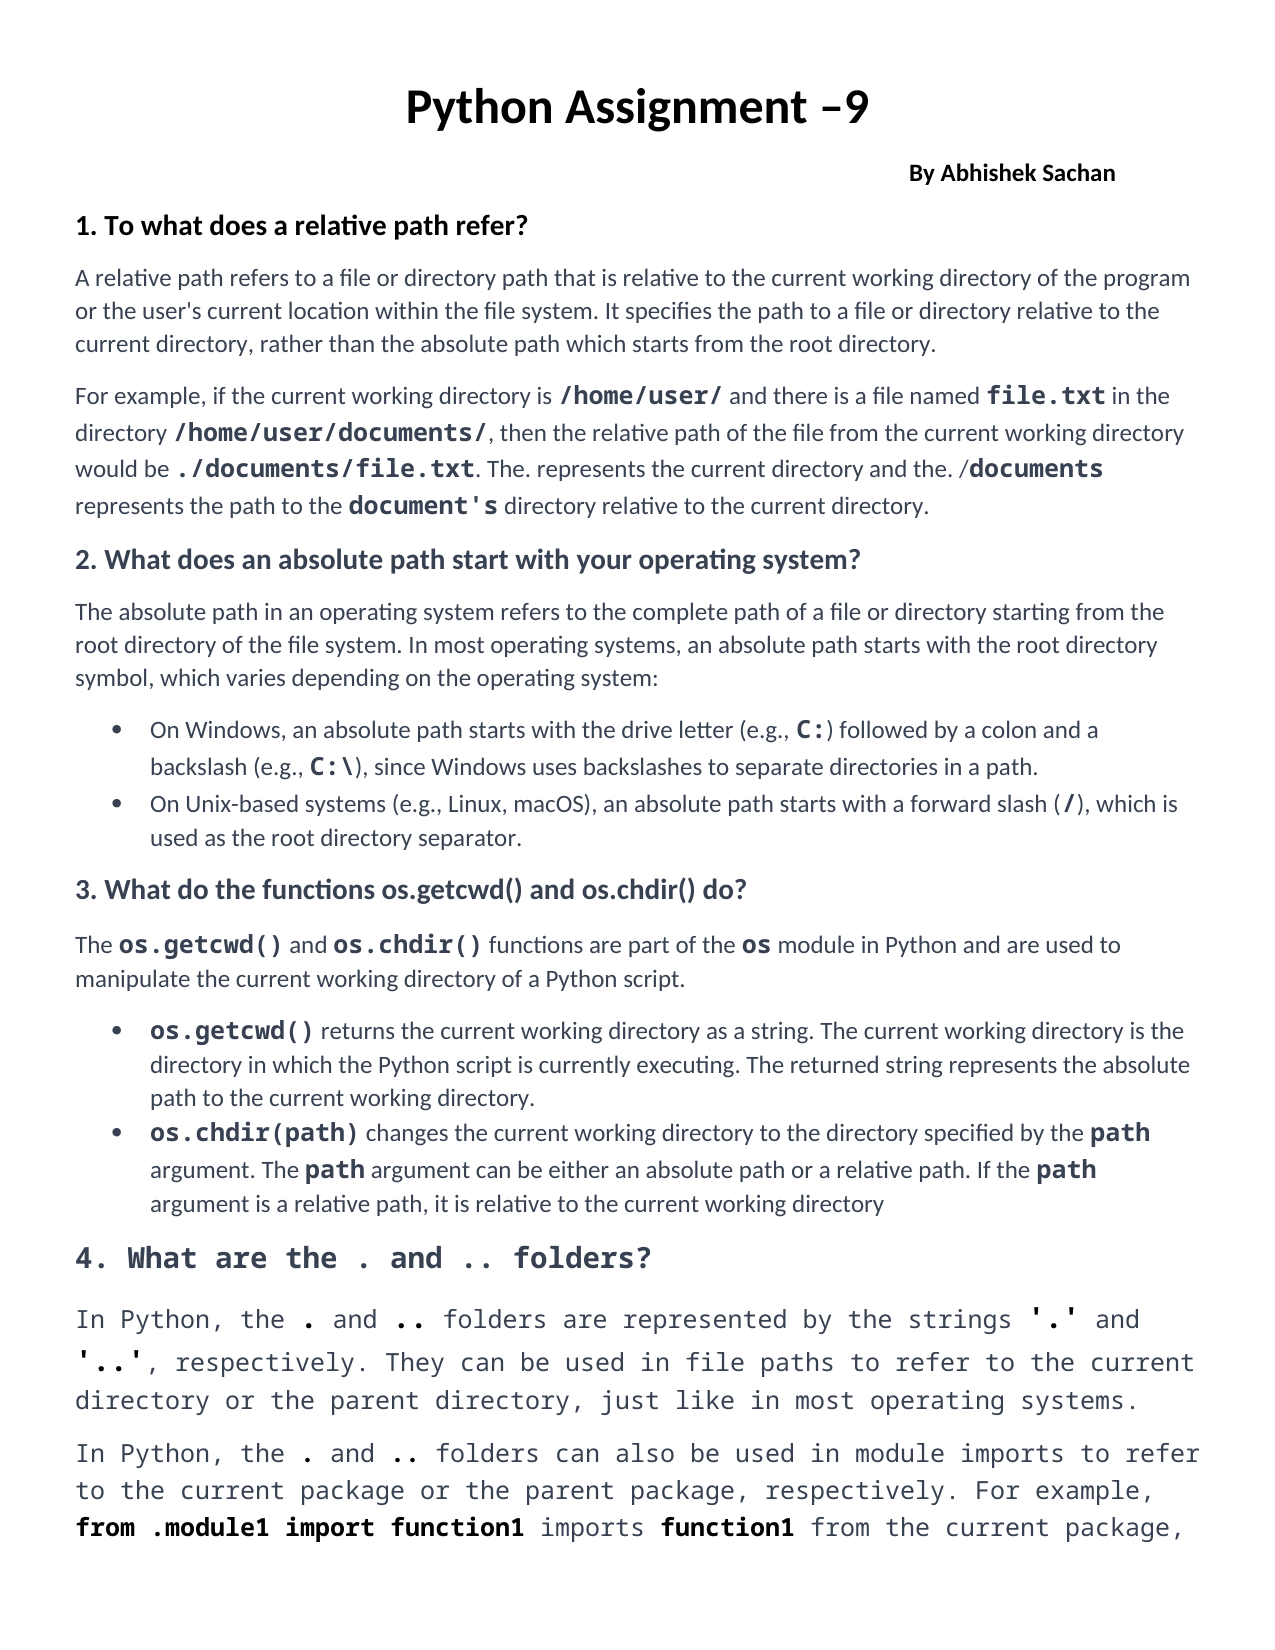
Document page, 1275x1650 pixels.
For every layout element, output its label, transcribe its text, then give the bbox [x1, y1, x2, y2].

text 1. To what does a relative path refer? [75, 207, 1200, 243]
list On Unix-based systems (e.g., Linux, macOS), an absolute path starts with a forward slash (/), which is used as the root directory separator. [112, 785, 1200, 852]
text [75, 1436, 1200, 1543]
text Python Assignment –9 [75, 75, 1200, 136]
text The os.getcwd() and os.chdir() functions are part of the os module in Python and are used to manipulate the current working directory of a Python script. [75, 927, 1200, 993]
text In Python, the . and .. folders are represented by the strings '.' and '..', respectively. They can be used in file paths to refer to the current directory or the parent directory, just like in most operating systems. [75, 1297, 1200, 1416]
text 4. What are the . and .. folders? [75, 1238, 1200, 1277]
text A relative path refers to a file or directory path that is relative to the current working directory of the program or the user's current location within the file system. It specifies the path to a file or directory relative to the current directory, rather than the absolute path which starts from the root directory. [75, 262, 1200, 358]
list os.chdir(path) changes the current working directory to the directory specified by the path argument. The path argument can be either an absolute path or a relative path. If the path argument is a relative path, it is relative to the current working directory [112, 1115, 1200, 1219]
list On Windows, an absolute path starts with the drive letter (e.g., C:) followed by a colon and a backslash (e.g., C:\), since Windows uses backslashes to separate directories in a path. [112, 712, 1200, 783]
text 3. What do the functions os.getcwd() and os.chdir() do? [75, 871, 1200, 907]
text By Abhishek Sachan [825, 157, 1200, 188]
text The absolute path in an operating system refers to the complete path of a file or directory starting from the root directory of the file system. In most operating systems, an absolute path starts with the root directory symbol, which varies depending on the operating system: [75, 596, 1200, 693]
text 2. What does an absolute path start with your operating system? [75, 541, 1200, 577]
text For example, if the current working directory is /home/user/ and there is a file named file.txt in the directory /home/user/documents/, then the relative path of the file from the current working directory would be ./documents/file.txt. The. represents the current directory and the. /documents represents the path to the document's directory relative to the current directory. [75, 378, 1200, 522]
list os.getcwd() returns the current working directory as a string. The current working directory is the directory in which the Python script is currently executing. The returned string represents the absolute path to the current working directory. [112, 1013, 1200, 1112]
